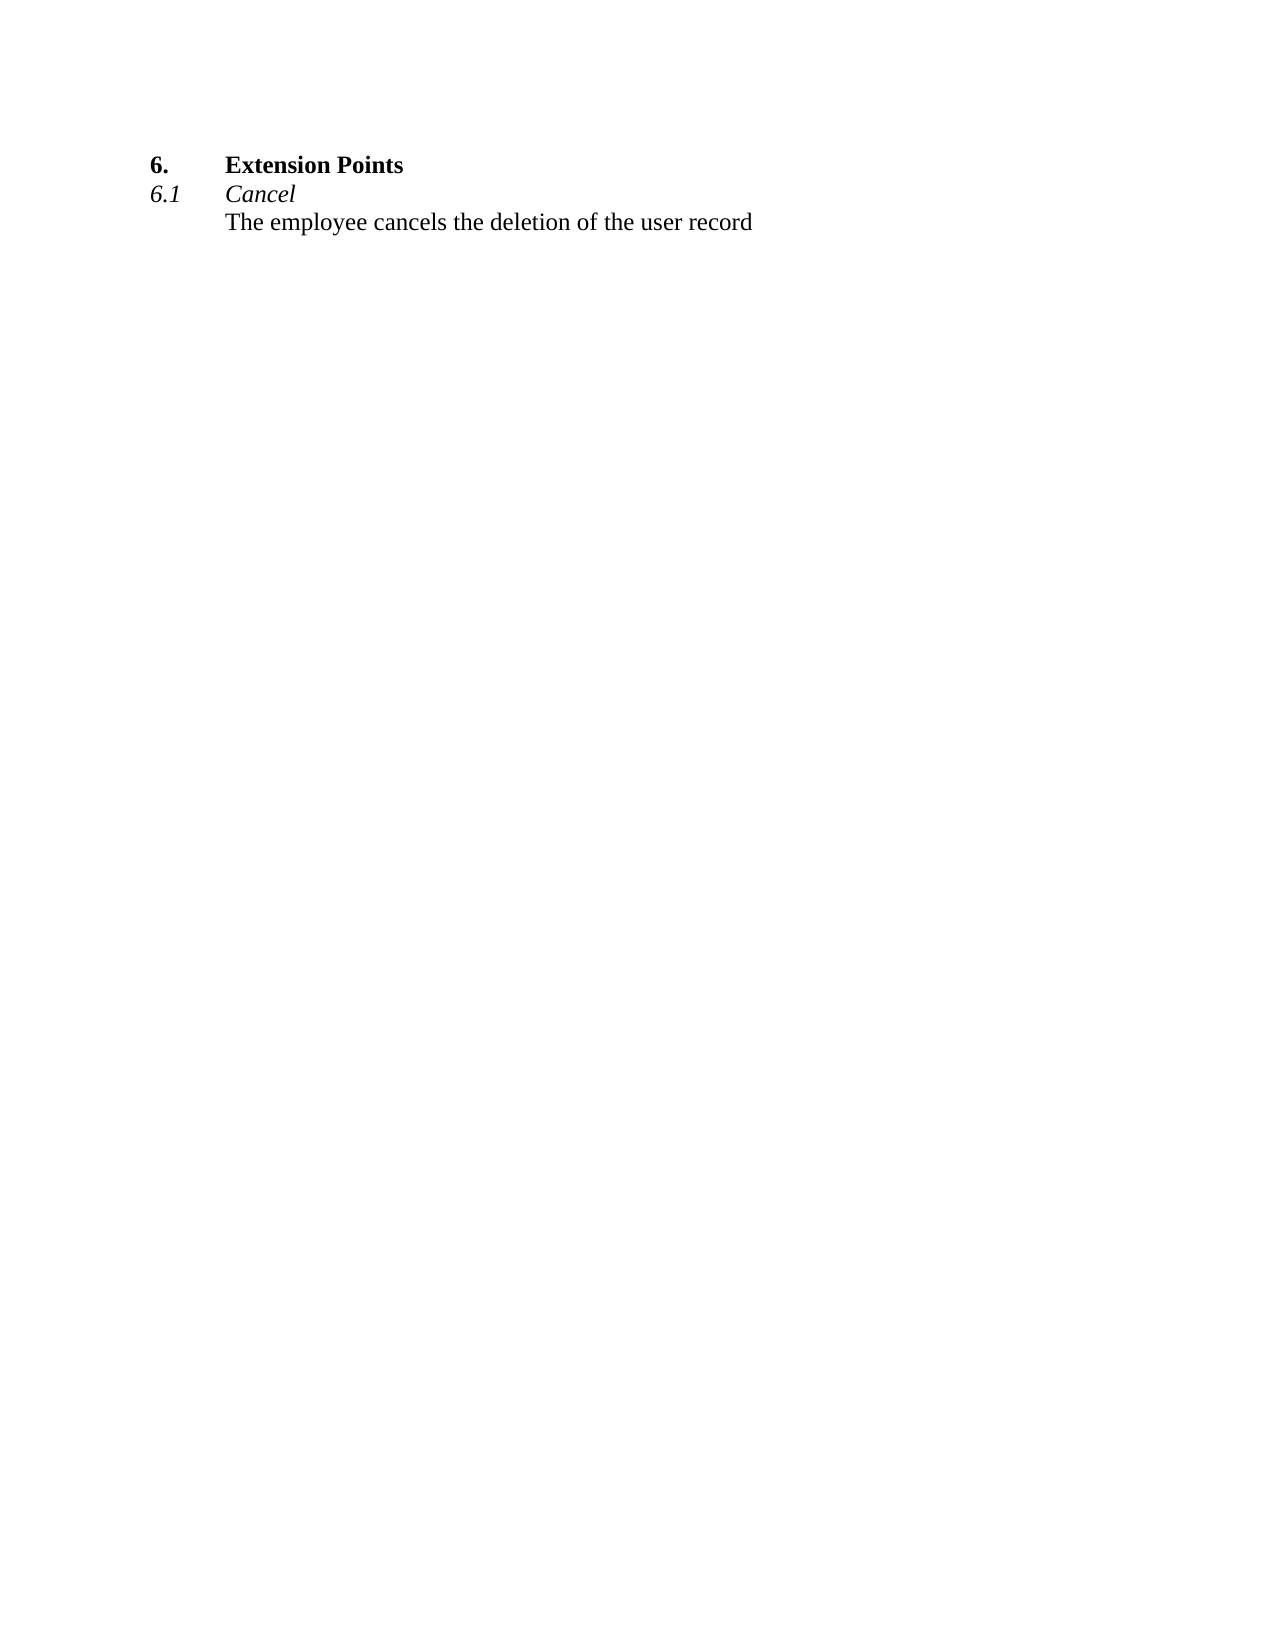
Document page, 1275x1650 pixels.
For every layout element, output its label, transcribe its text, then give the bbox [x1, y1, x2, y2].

text The employee cancels the deletion of the user record [225, 207, 1125, 236]
text 6.1 Cancel [150, 179, 1125, 207]
text 6. Extension Points [150, 150, 1125, 179]
